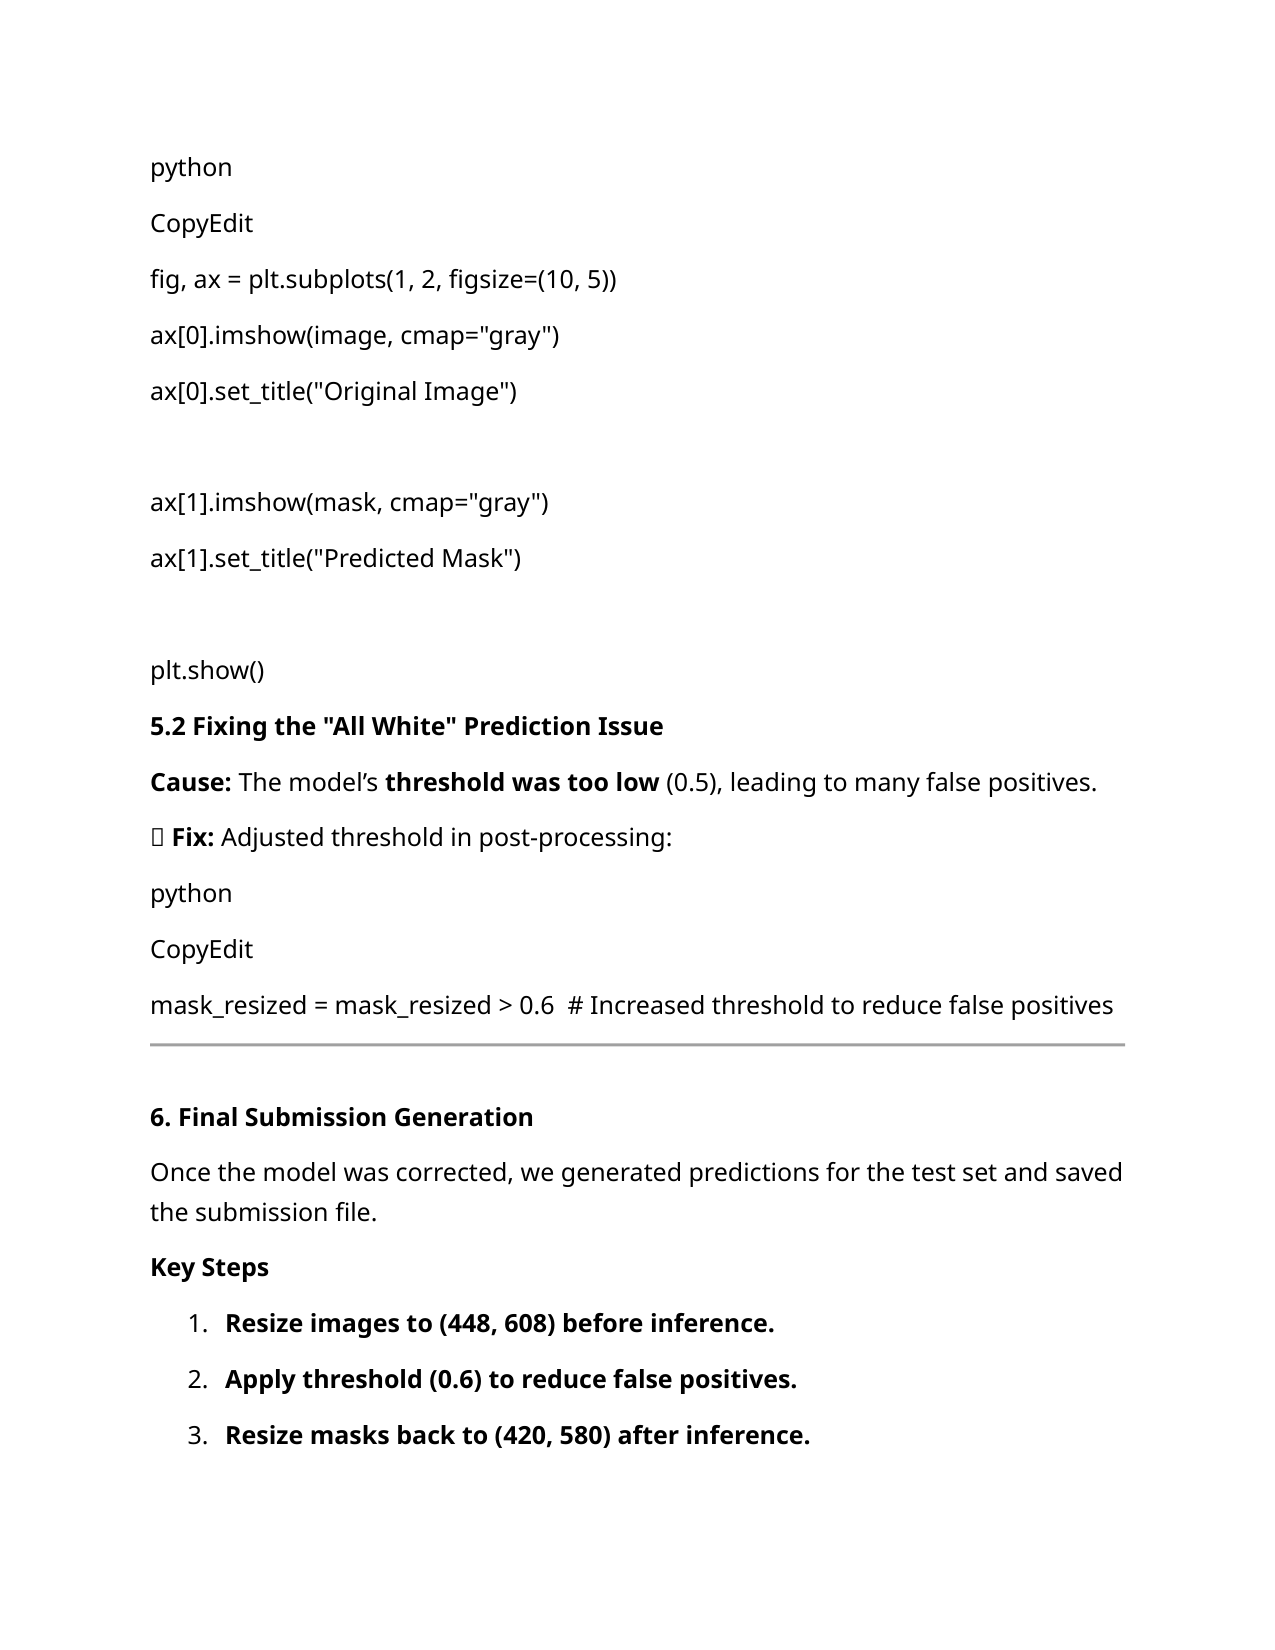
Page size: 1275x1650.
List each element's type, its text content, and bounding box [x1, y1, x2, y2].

text CopyEdit [150, 932, 1125, 966]
text 5.2 Fixing the "All White" Prediction Issue [150, 708, 1125, 742]
text ✅ Fix: Adjusted threshold in post-processing: [150, 820, 1125, 854]
text mask_resized = mask_resized > 0.6 # Increased threshold to reduce false positives [150, 987, 1125, 1022]
text python [150, 150, 1125, 184]
list Resize images to (448, 608) before inference. [187, 1306, 1125, 1340]
list Apply threshold (0.6) to reduce false positives. [187, 1362, 1125, 1396]
list Resize masks back to (420, 580) after inference. [187, 1417, 1125, 1452]
text Key Steps [150, 1250, 1125, 1284]
text python [150, 876, 1125, 910]
text plt.show() [150, 652, 1125, 687]
text ax[1].set_title("Predicted Mask") [150, 541, 1125, 575]
text 6. Final Submission Generation [150, 1099, 1125, 1133]
text Cause: The model’s threshold was too low (0.5), leading to many false positives. [150, 764, 1125, 798]
text Once the model was corrected, we generated predictions for the test set and saved the submission file. [150, 1155, 1125, 1228]
text ax[0].imshow(image, cmap="gray") [150, 317, 1125, 352]
text CopyEdit [150, 206, 1125, 240]
text ax[1].imshow(mask, cmap="gray") [150, 485, 1125, 519]
text ax[0].set_title("Original Image") [150, 373, 1125, 407]
text fig, ax = plt.subplots(1, 2, figsize=(10, 5)) [150, 262, 1125, 296]
